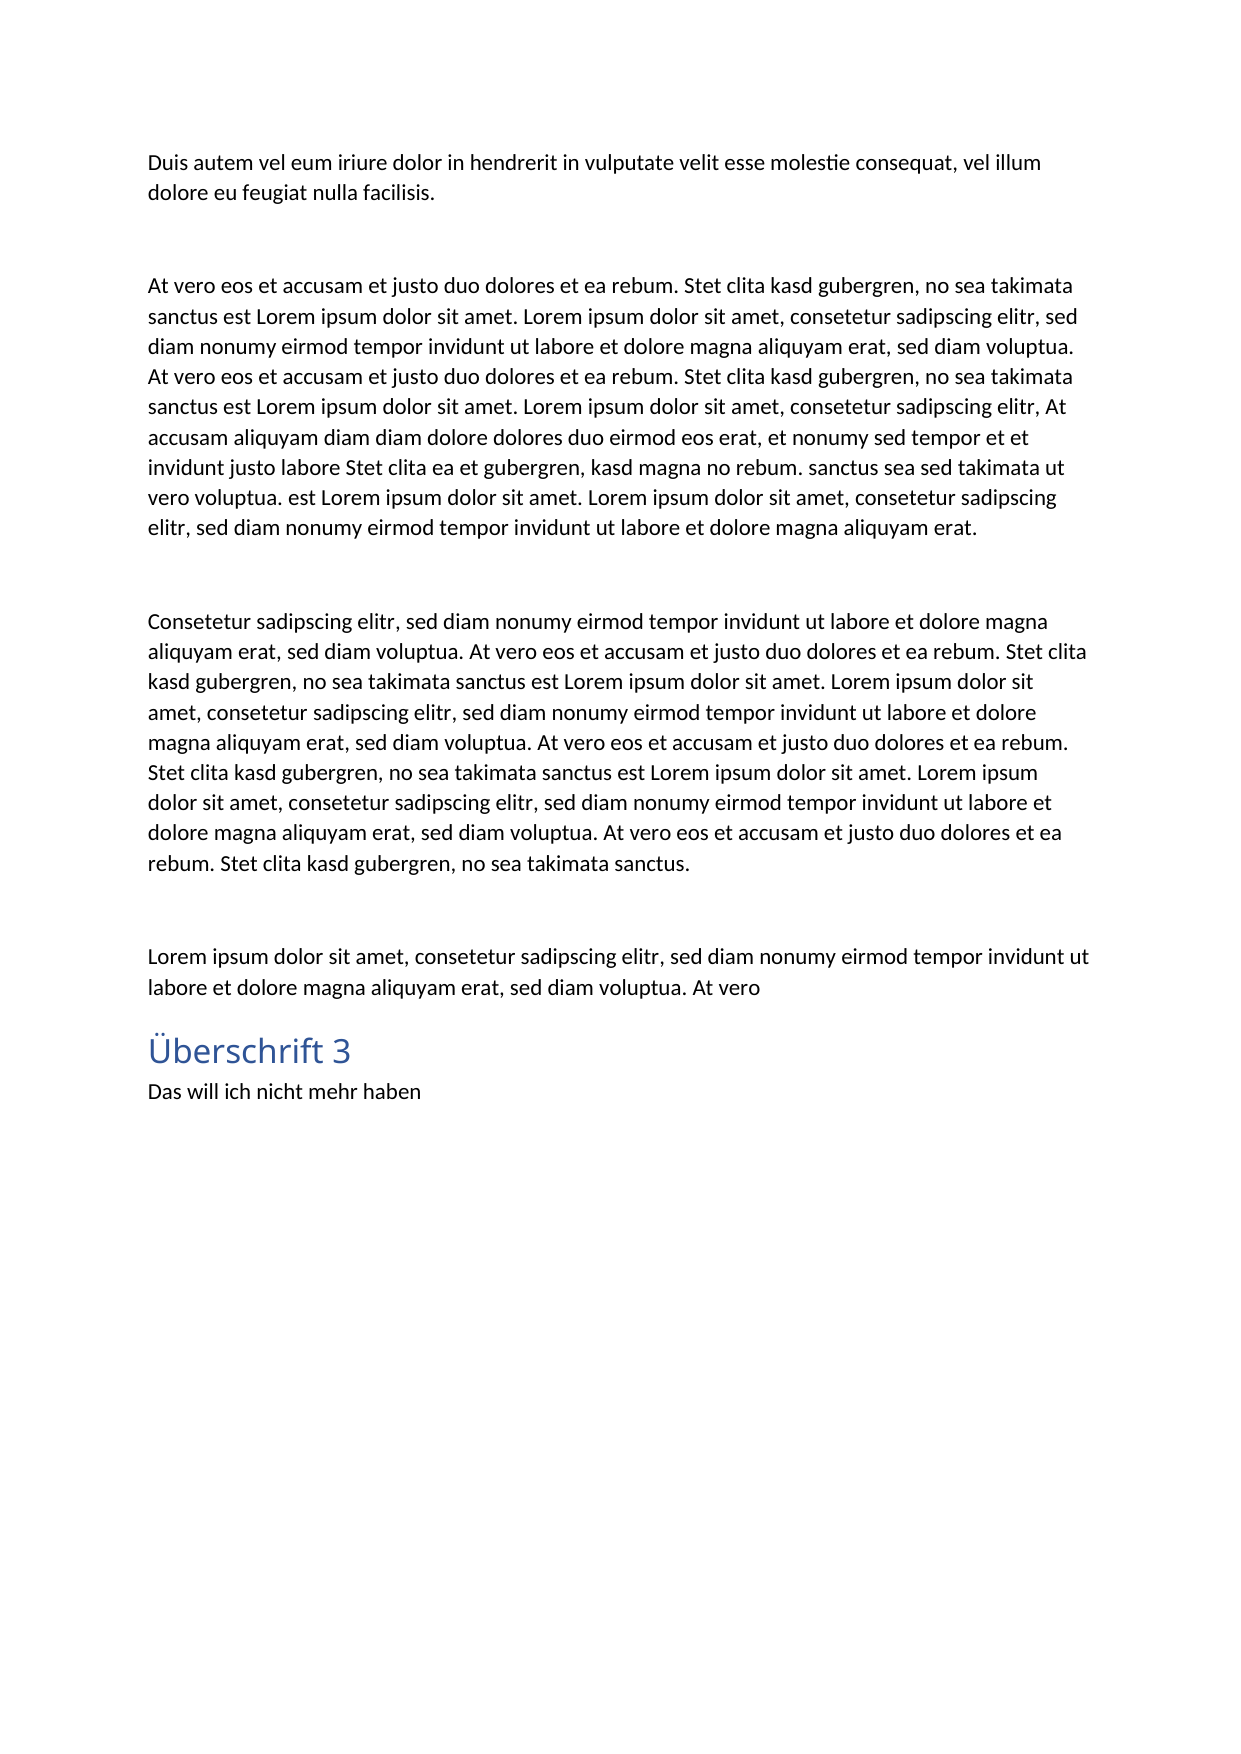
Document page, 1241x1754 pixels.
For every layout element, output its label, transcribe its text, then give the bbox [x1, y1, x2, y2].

subtitle Überschrift 3 [148, 1028, 1093, 1073]
text Duis autem vel eum iriure dolor in hendrerit in vulputate velit esse molestie consequat, vel illum dolore eu feugiat nulla facilisis. [148, 148, 1093, 206]
text At vero eos et accusam et justo duo dolores et ea rebum. Stet clita kasd gubergren, no sea takimata sanctus est Lorem ipsum dolor sit amet. Lorem ipsum dolor sit amet, consetetur sadipscing elitr, sed diam nonumy eirmod tempor invidunt ut labore et dolore magna aliquyam erat, sed diam voluptua. At vero eos et accusam et justo duo dolores et ea rebum. Stet clita kasd gubergren, no sea takimata sanctus est Lorem ipsum dolor sit amet. Lorem ipsum dolor sit amet, consetetur sadipscing elitr, At accusam aliquyam diam diam dolore dolores duo eirmod eos erat, et nonumy sed tempor et et invidunt justo labore Stet clita ea et gubergren, kasd magna no rebum. sanctus sea sed takimata ut vero voluptua. est Lorem ipsum dolor sit amet. Lorem ipsum dolor sit amet, consetetur sadipscing elitr, sed diam nonumy eirmod tempor invidunt ut labore et dolore magna aliquyam erat. [148, 272, 1093, 541]
text Consetetur sadipscing elitr, sed diam nonumy eirmod tempor invidunt ut labore et dolore magna aliquyam erat, sed diam voluptua. At vero eos et accusam et justo duo dolores et ea rebum. Stet clita kasd gubergren, no sea takimata sanctus est Lorem ipsum dolor sit amet. Lorem ipsum dolor sit amet, consetetur sadipscing elitr, sed diam nonumy eirmod tempor invidunt ut labore et dolore magna aliquyam erat, sed diam voluptua. At vero eos et accusam et justo duo dolores et ea rebum. Stet clita kasd gubergren, no sea takimata sanctus est Lorem ipsum dolor sit amet. Lorem ipsum dolor sit amet, consetetur sadipscing elitr, sed diam nonumy eirmod tempor invidunt ut labore et dolore magna aliquyam erat, sed diam voluptua. At vero eos et accusam et justo duo dolores et ea rebum. Stet clita kasd gubergren, no sea takimata sanctus. [148, 607, 1093, 877]
text Das will ich nicht mehr haben [148, 1077, 1093, 1105]
text Lorem ipsum dolor sit amet, consetetur sadipscing elitr, sed diam nonumy eirmod tempor invidunt ut labore et dolore magna aliquyam erat, sed diam voluptua. At vero [148, 942, 1093, 1001]
